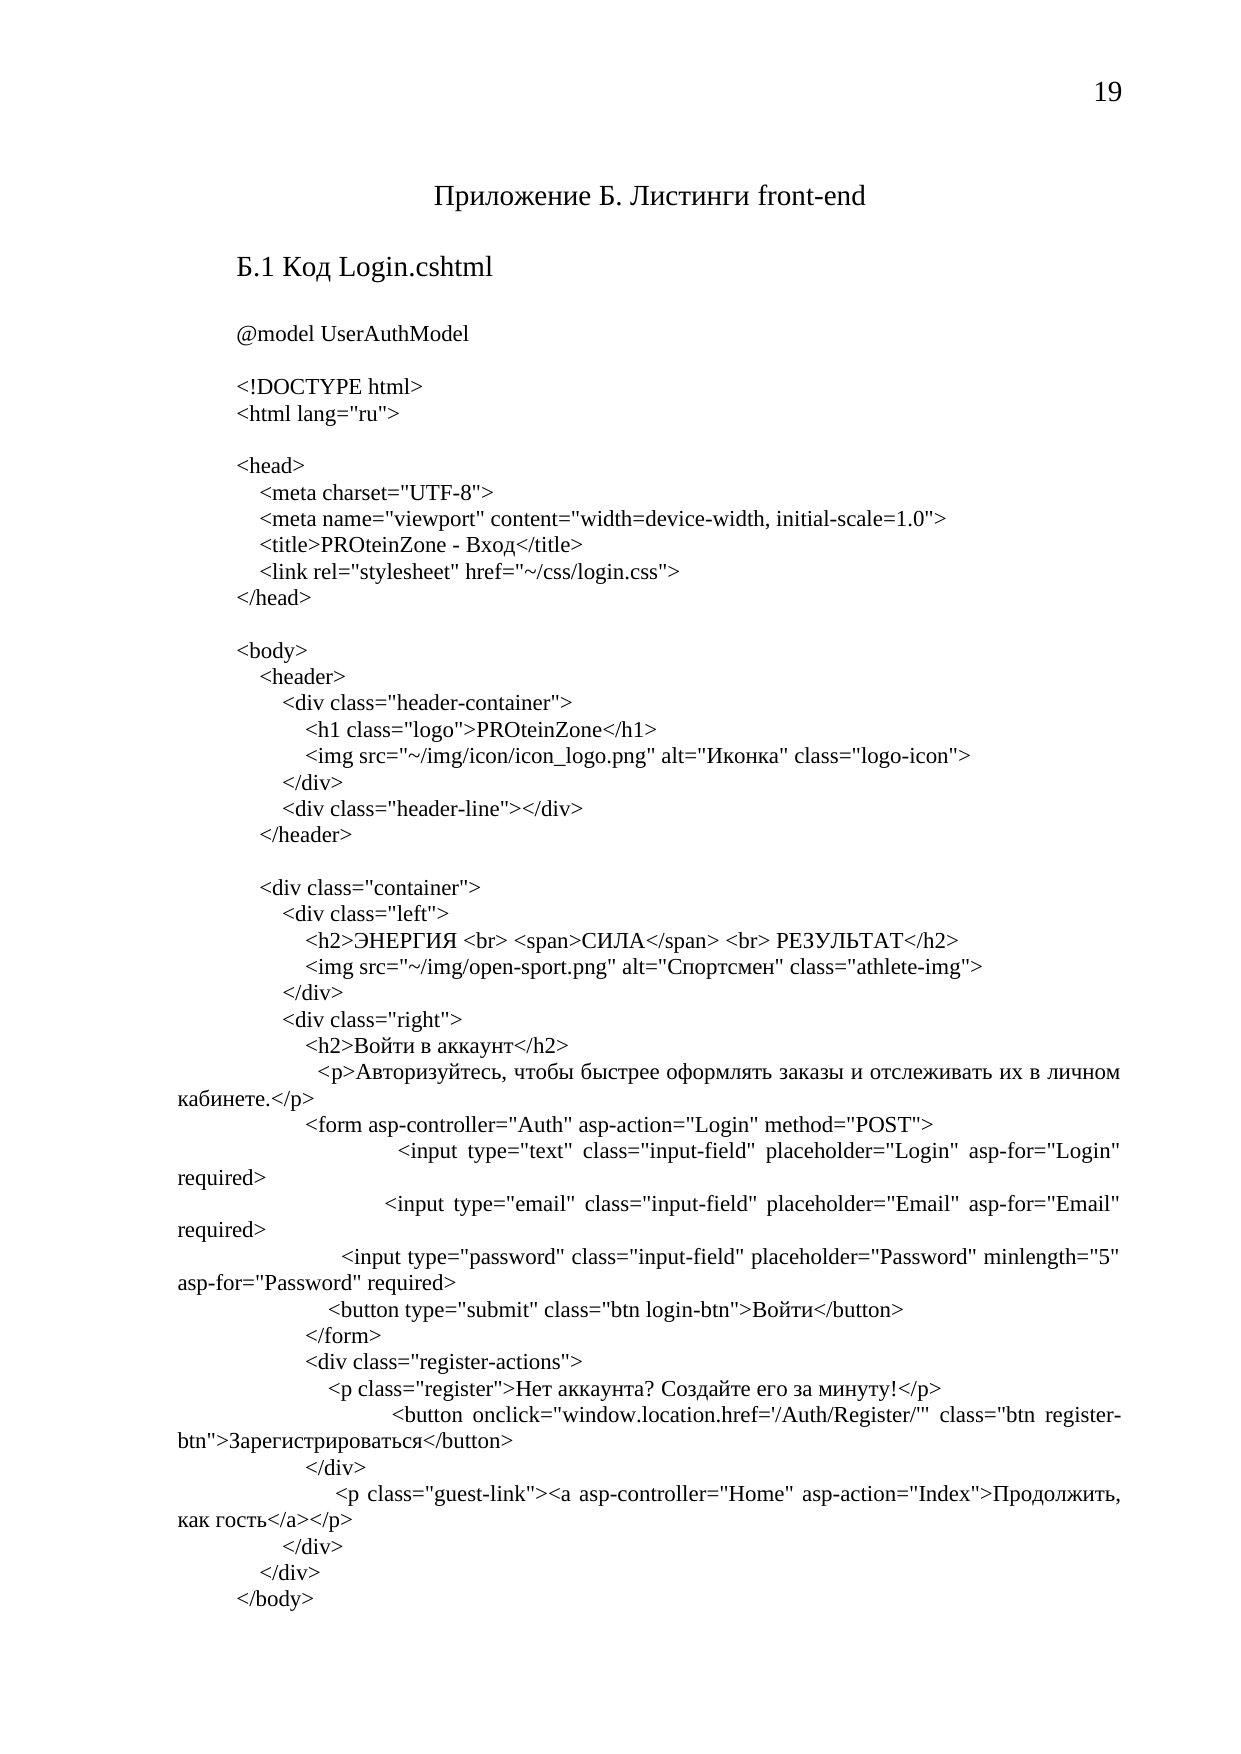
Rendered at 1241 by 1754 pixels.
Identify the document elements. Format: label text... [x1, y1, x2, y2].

text <div class="container"> [177, 874, 1122, 900]
text <img src="~/img/icon/icon_logo.png" alt="Иконка" class="logo-icon"> [177, 742, 1122, 768]
text <html lang="ru"> [177, 399, 1122, 426]
text <div class="header-line"></div> [177, 795, 1122, 821]
text <!DOCTYPE html> [177, 373, 1122, 399]
text <p>Авторизуйтесь, чтобы быстрее оформлять заказы и отслеживать их в личном кабинете.</p> [177, 1058, 1122, 1111]
text <div class="header-container"> [177, 689, 1122, 716]
text @model UserAuthModel [177, 321, 1122, 347]
text <input type="password" class="input-field" placeholder="Password" minlength="5" asp-for="Password" required> [177, 1243, 1122, 1296]
text <meta charset="UTF-8"> [177, 479, 1122, 505]
text <h2>Войти в аккаунт</h2> [177, 1032, 1122, 1058]
text </head> [177, 584, 1122, 610]
text <img src="~/img/open-sport.png" alt="Спортсмен" class="athlete-img"> [177, 953, 1122, 979]
text <div class="left"> [177, 900, 1122, 927]
text <button type="submit" class="btn login-btn">Войти</button> [177, 1296, 1122, 1322]
text <p class="guest-link"><a asp-controller="Home" asp-action="Index">Продолжить, как гость</a></p> [177, 1480, 1122, 1533]
text <link rel="stylesheet" href="~/css/login.css"> [177, 558, 1122, 584]
text </div> [177, 1559, 1122, 1586]
text <div class="register-actions"> [177, 1348, 1122, 1375]
text <div class="right"> [177, 1006, 1122, 1032]
text </div> [177, 979, 1122, 1006]
text </body> [177, 1586, 1122, 1612]
text </div> [177, 1454, 1122, 1480]
text <header> [177, 663, 1122, 689]
text <h1 class="logo">PROteinZone</h1> [177, 716, 1122, 742]
text </header> [177, 821, 1122, 848]
text <meta name="viewport" content="width=device-width, initial-scale=1.0"> [177, 505, 1122, 531]
text <input type="email" class="input-field" placeholder="Email" asp-for="Email" required> [177, 1190, 1122, 1243]
text </form> [177, 1322, 1122, 1348]
subtitle Б.1 Код Login.cshtml [177, 249, 1122, 283]
subtitle Приложение Б. Листинги front-end [177, 178, 1122, 212]
text <h2>ЭНЕРГИЯ <br> <span>СИЛА</span> <br> РЕЗУЛЬТАТ</h2> [177, 927, 1122, 953]
text <body> [177, 637, 1122, 663]
text <input type="text" class="input-field" placeholder="Login" asp-for="Login" required> [177, 1137, 1122, 1190]
text <form asp-controller="Auth" asp-action="Login" method="POST"> [177, 1111, 1122, 1137]
text <head> [177, 452, 1122, 479]
text </div> [177, 768, 1122, 795]
text <button onclick="window.location.href='/Auth/Register/'" class="btn register-btn">Зарегистрироваться</button> [177, 1401, 1122, 1454]
text <p class="register">Нет аккаунта? Создайте его за минуту!</p> [177, 1375, 1122, 1401]
text </div> [177, 1533, 1122, 1559]
text <title>PROteinZone - Вход</title> [177, 531, 1122, 558]
